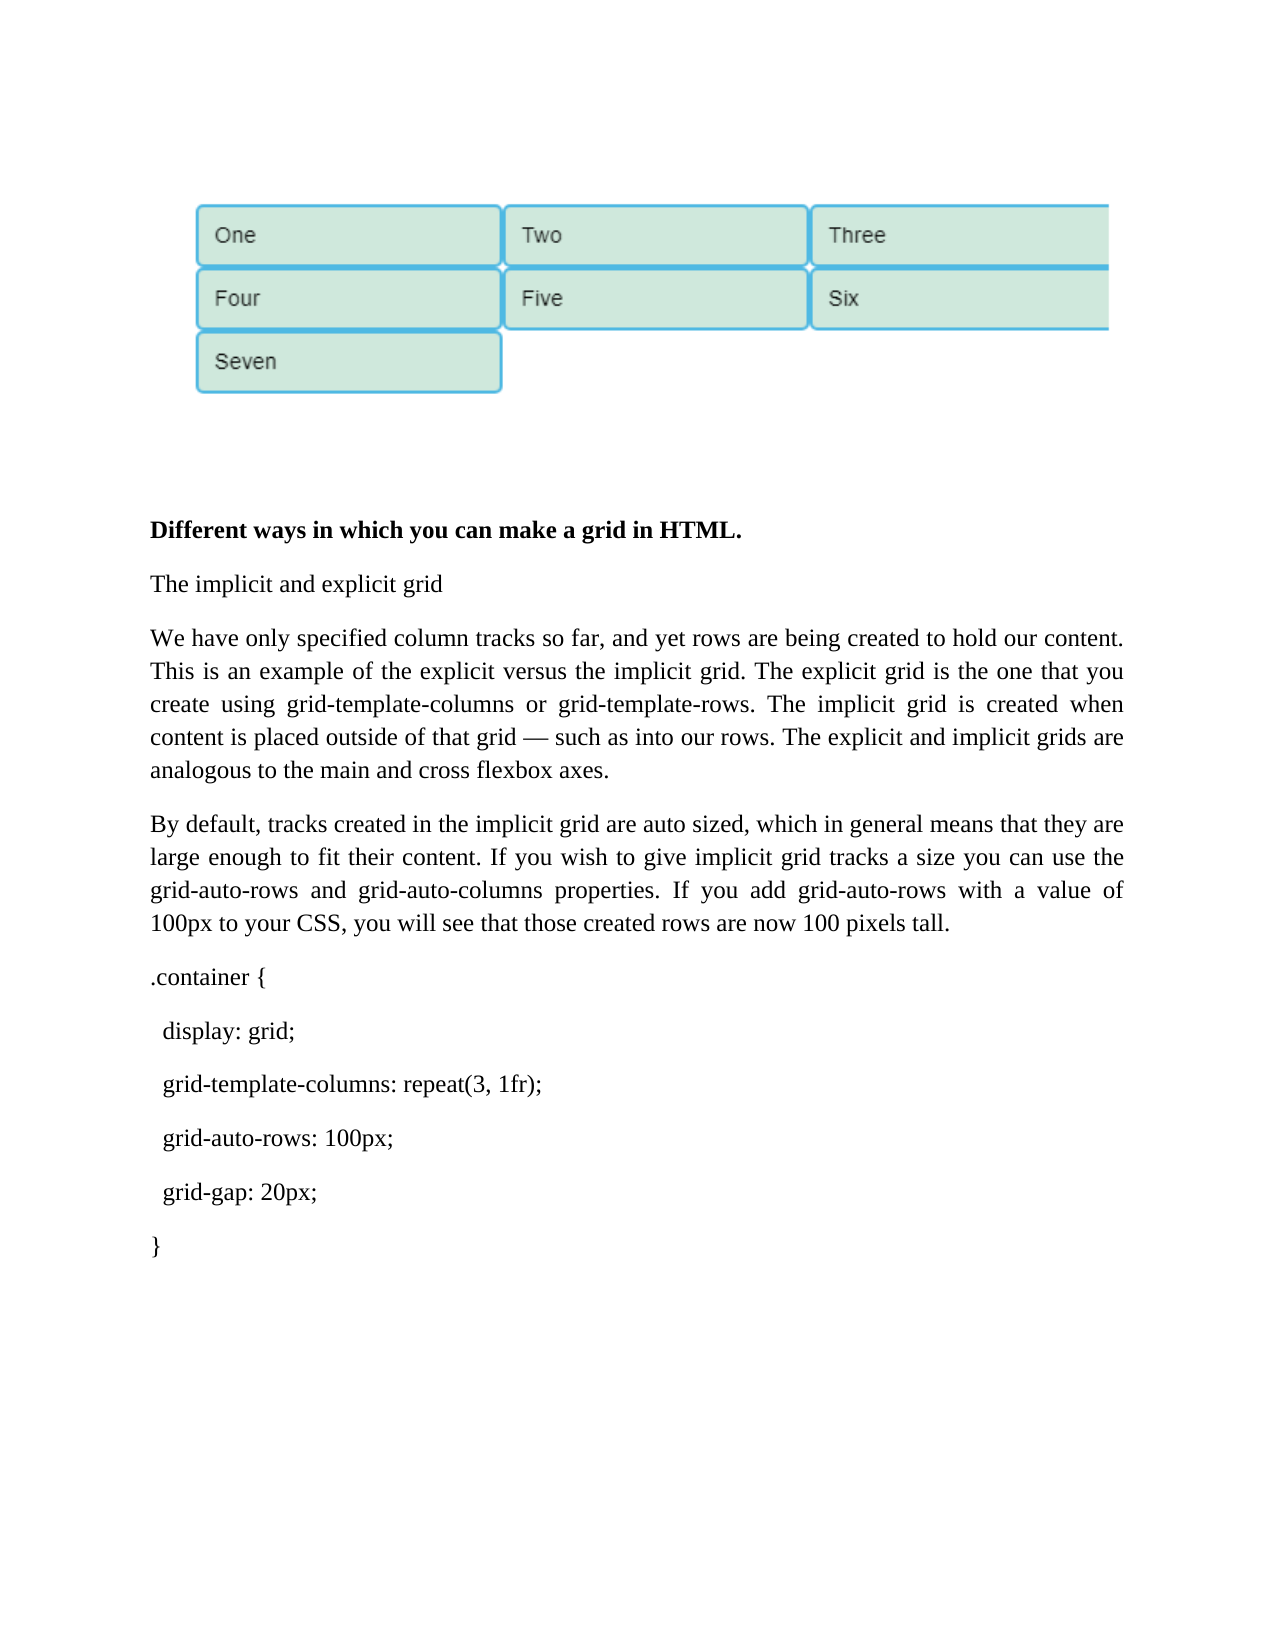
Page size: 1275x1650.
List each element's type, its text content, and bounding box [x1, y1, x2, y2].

text .container { [150, 962, 1125, 991]
text The implicit and explicit grid [150, 569, 1125, 598]
text } [150, 1231, 1125, 1260]
text display: grid; [150, 1016, 1125, 1044]
text grid-template-columns: repeat(3, 1fr); [150, 1069, 1125, 1098]
picture [150, 150, 1125, 491]
text We have only specified column tracks so far, and yet rows are being created to hold our content. This is an example of the explicit versus the implicit grid. The explicit grid is the one that you create using grid-template-columns or grid-template-rows. The implicit grid is created when content is placed outside of that grid — such as into our rows. The explicit and implicit grids are analogous to the main and cross flexbox axes. [150, 623, 1125, 784]
text grid-gap: 20px; [150, 1177, 1125, 1206]
text grid-auto-rows: 100px; [150, 1123, 1125, 1152]
text By default, tracks created in the implicit grid are auto sized, which in general means that they are large enough to fit their content. If you wish to give implicit grid tracks a size you can use the grid-auto-rows and grid-auto-columns properties. If you add grid-auto-rows with a value of 100px to your CSS, you will see that those created rows are now 100 pixels tall. [150, 809, 1125, 937]
text Different ways in which you can make a grid in HTML. [150, 515, 1125, 544]
